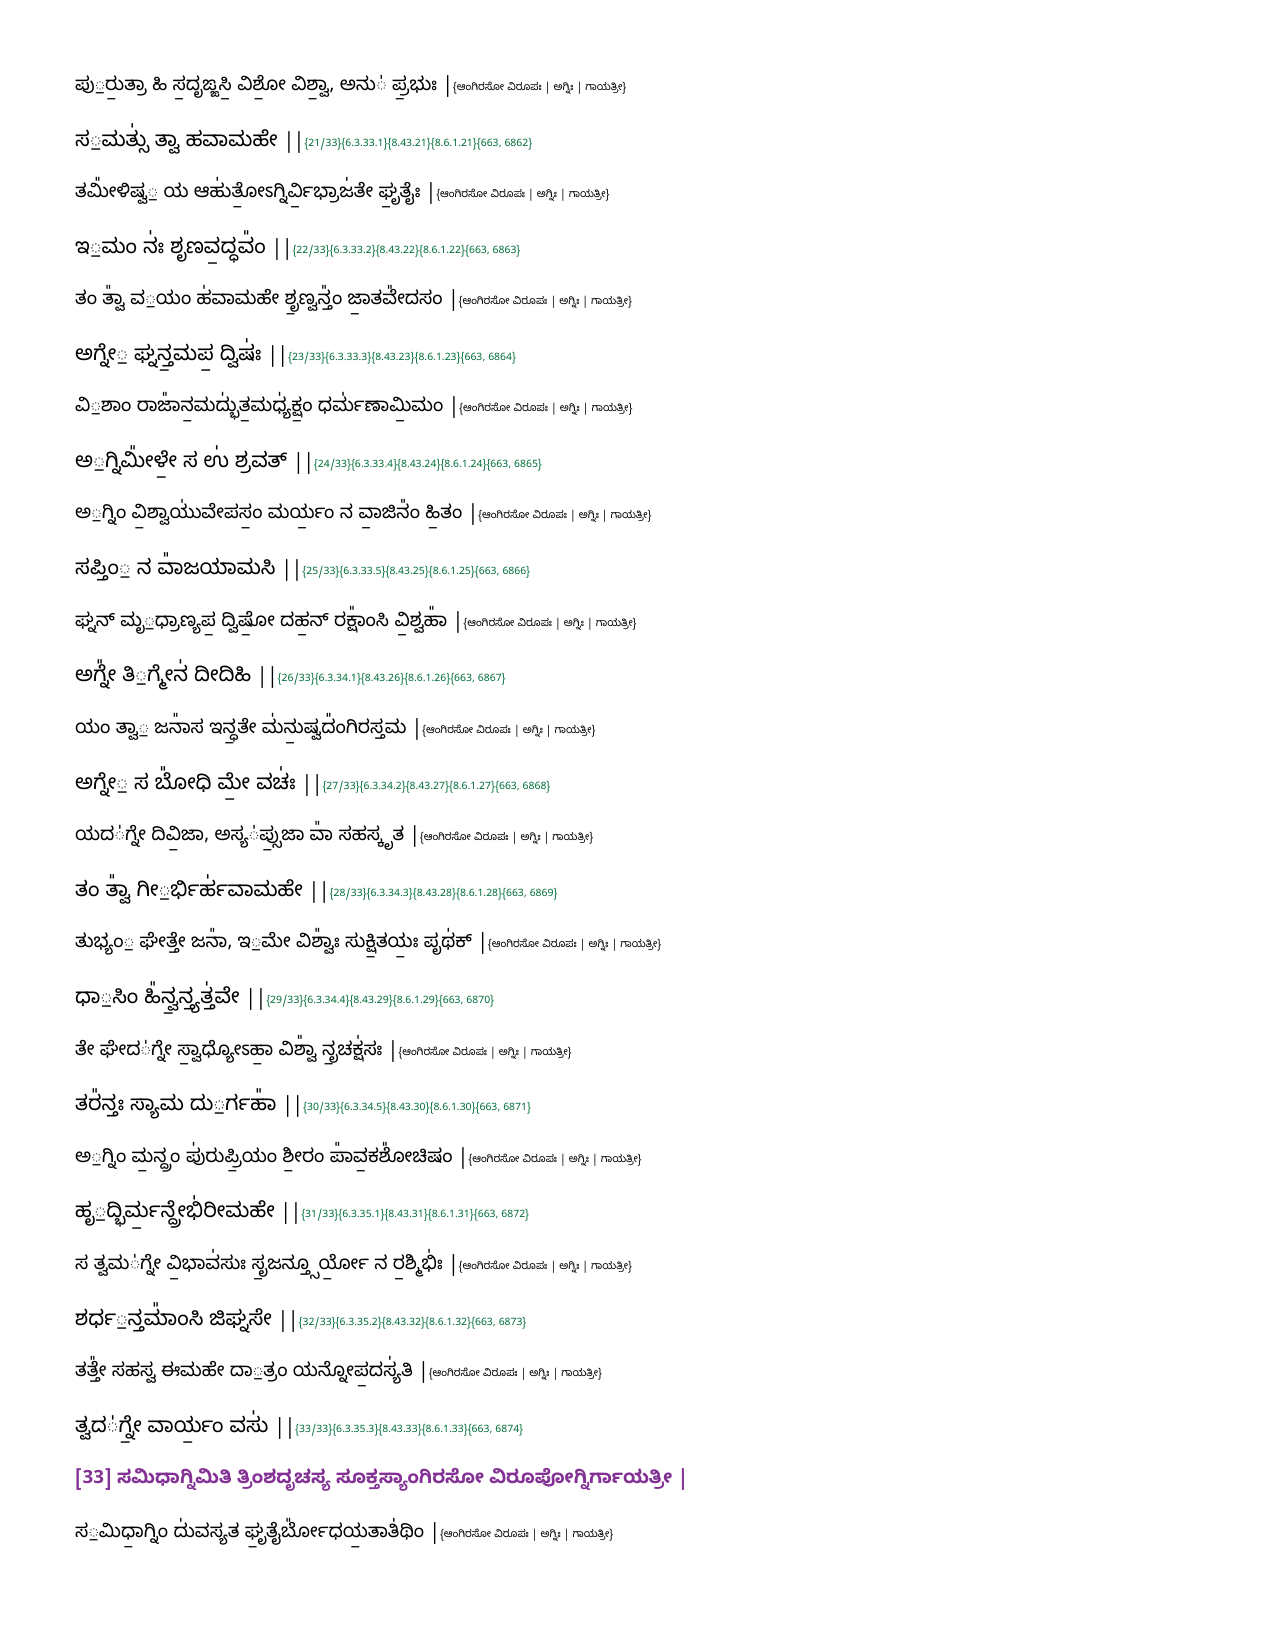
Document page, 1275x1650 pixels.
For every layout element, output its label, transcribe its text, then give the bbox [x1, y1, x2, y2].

text ತರ᳚‌ನ್ತಃ ಸ್ಯಾಮ ದು॒ರ್ಗಹಾ᳚ ||{30/33}{6.3.34.5}{8.43.30}{8.6.1.30}{663, 6871} [75, 1094, 1200, 1122]
text ಸ ತ್ವಮ॑ಗ್ನೇ ವಿ॒ಭಾವ॑ಸುಃ ಸೃ॒ಜ‌ನ್ತ್ಸೂರ್ಯೋ॒ ನ ರ॒ಶ್ಮಿಭಿಃ॑ |{ಆಂಗಿರಸೋ ವಿರೂಪಃ | ಅಗ್ನಿಃ | ಗಾಯತ್ರೀ} [75, 1254, 1200, 1279]
text ತೇ ಘೇದ॑ಗ್ನೇ ಸ್ವಾ॒ಧ್ಯೋಽಹಾ॒ ವಿಶ್ವಾ᳚ ನೃ॒ಚಕ್ಷ॑ಸಃ |{ಆಂಗಿರಸೋ ವಿರೂಪಃ | ಅಗ್ನಿಃ | ಗಾಯತ್ರೀ} [75, 1040, 1200, 1065]
text ತಂ ತ್ವಾ᳚ ಗೀ॒ರ್ಭಿರ್ಹ॑ವಾಮಹೇ ||{28/33}{6.3.34.3}{8.43.28}{8.6.1.28}{663, 6869} [75, 879, 1200, 907]
text ತುಭ್ಯಂ॒ ಘೇತ್ತೇ ಜನಾ᳚, ಇ॒ಮೇ ವಿಶ್ವಾಃ᳚ ಸುಕ್ಷಿ॒ತಯಃ॒ ಪೃಥ॑ಕ್ |{ಆಂಗಿರಸೋ ವಿರೂಪಃ | ಅಗ್ನಿಃ | ಗಾಯತ್ರೀ} [75, 932, 1200, 958]
text ಅಗ್ನೇ᳚ ತಿ॒ಗ್ಮೇನ॑ ದೀದಿಹಿ ||{26/33}{6.3.34.1}{8.43.26}{8.6.1.26}{663, 6867} [75, 665, 1200, 693]
text ಇ॒ಮಂ ನಃ॑ ಶೃಣವ॒ದ್ಧವಂ᳚ ||{22/33}{6.3.33.2}{8.43.22}{8.6.1.22}{663, 6863} [75, 236, 1200, 264]
text ಪು॒ರು॒ತ್ರಾ ಹಿ ಸ॒ದೃಙ್ಙಸಿ॒ ವಿಶೋ॒ ವಿಶ್ವಾ॒, ಅನು॑ ಪ್ರ॒ಭುಃ |{ಆಂಗಿರಸೋ ವಿರೂಪಃ | ಅಗ್ನಿಃ | ಗಾಯತ್ರೀ} [75, 75, 1200, 100]
text ಹೃ॒ದ್ಭಿರ್ಮ॒‌ನ್ದ್ರೇಭಿ॑ರೀಮಹೇ ||{31/33}{6.3.35.1}{8.43.31}{8.6.1.31}{663, 6872} [75, 1201, 1200, 1229]
text ತತ್ತೇ᳚ ಸಹಸ್ವ ಈಮಹೇ ದಾ॒ತ್ರಂ ಯನ್ನೋಪ॒ದಸ್ಯ॑ತಿ |{ಆಂಗಿರಸೋ ವಿರೂಪಃ | ಅಗ್ನಿಃ | ಗಾಯತ್ರೀ} [75, 1361, 1200, 1387]
text ಧಾ॒ಸಿಂ ಹಿ᳚ನ್ವ॒‌ನ್ತ್ಯತ್ತ॑ವೇ ||{29/33}{6.3.34.4}{8.43.29}{8.6.1.29}{663, 6870} [75, 987, 1200, 1015]
text [33] ಸಮಿಧಾಗ್ನಿಮಿತಿ ತ್ರಿಂಶದೃಚಸ್ಯ ಸೂಕ್ತಸ್ಯಾಂಗಿರಸೋ ವಿರೂಪೋಗ್ನಿರ್ಗಾಯತ್ರೀ | [75, 1468, 1192, 1494]
text ಅ॒ಗ್ನಿಮೀ᳚ಳೇ॒ ಸ ಉ॑ ಶ್ರವತ್ ||{24/33}{6.3.33.4}{8.43.24}{8.6.1.24}{663, 6865} [75, 451, 1200, 479]
text ಯಂ ತ್ವಾ॒ ಜನಾ᳚ಸ ಇ‌ನ್ಧ॒ತೇ ಮ॑ನು॒ಷ್ವದಂ᳚ಗಿರಸ್ತಮ |{ಆಂಗಿರಸೋ ವಿರೂಪಃ | ಅಗ್ನಿಃ | ಗಾಯತ್ರೀ} [75, 718, 1200, 743]
text ಸ॒ಮಿಧಾ॒ಗ್ನಿಂ ದು॑ವಸ್ಯತ ಘೃ॒ತೈರ್ಬೋ᳚ಧಯ॒ತಾತಿ॑ಥಿಂ |{ಆಂಗಿರಸೋ ವಿರೂಪಃ | ಅಗ್ನಿಃ | ಗಾಯತ್ರೀ} [75, 1522, 1200, 1548]
text ತಮೀ᳚ಳಿಷ್ವ॒ ಯ ಆಹು॑ತೋ॒ಽಗ್ನಿರ್ವಿ॒ಭ್ರಾಜ॑ತೇ ಘೃ॒ತೈಃ |{ಆಂಗಿರಸೋ ವಿರೂಪಃ | ಅಗ್ನಿಃ | ಗಾಯತ್ರೀ} [75, 182, 1200, 207]
text ಅ॒ಗ್ನಿಂ ಮ॒‌ನ್ದ್ರಂ ಪು॑ರುಪ್ರಿ॒ಯಂ ಶೀ॒ರಂ ಪಾ᳚ವ॒ಕಶೋ᳚ಚಿಷಂ |{ಆಂಗಿರಸೋ ವಿರೂಪಃ | ಅಗ್ನಿಃ | ಗಾಯತ್ರೀ} [75, 1147, 1200, 1172]
text ಯದ॑ಗ್ನೇ ದಿವಿ॒ಜಾ, ಅಸ್ಯ॑ಪ್ಸು॒ಜಾ ವಾ᳚ ಸಹಸ್ಕೃತ |{ಆಂಗಿರಸೋ ವಿರೂಪಃ | ಅಗ್ನಿಃ | ಗಾಯತ್ರೀ} [75, 825, 1200, 851]
text ತ್ವದ॑ಗ್ನೇ॒ ವಾರ್ಯಂ॒ ವಸು॑ ||{33/33}{6.3.35.3}{8.43.33}{8.6.1.33}{663, 6874} [75, 1415, 1200, 1443]
text ಸಪ್ತಿಂ॒ ನ ವಾ᳚ಜಯಾಮಸಿ ||{25/33}{6.3.33.5}{8.43.25}{8.6.1.25}{663, 6866} [75, 558, 1200, 586]
text ಘ್ನನ್‌ ಮೃ॒ಧ್ರಾಣ್ಯಪ॒ ದ್ವಿಷೋ॒ ದಹ॒ನ್‌ ರಕ್ಷಾಂ᳚ಸಿ ವಿ॒ಶ್ವಹಾ᳚ |{ಆಂಗಿರಸೋ ವಿರೂಪಃ | ಅಗ್ನಿಃ | ಗಾಯತ್ರೀ} [75, 611, 1200, 636]
text ಅಗ್ನೇ॒ ಘ್ನ‌ನ್ತ॒ಮಪ॒ ದ್ವಿಷಃ॑ ||{23/33}{6.3.33.3}{8.43.23}{8.6.1.23}{663, 6864} [75, 343, 1200, 372]
text ತಂ ತ್ವಾ᳚ ವ॒ಯಂ ಹ॑ವಾಮಹೇ ಶೃ॒ಣ್ವ‌ನ್ತಂ᳚ ಜಾ॒ತವೇ᳚ದಸಂ |{ಆಂಗಿರಸೋ ವಿರೂಪಃ | ಅಗ್ನಿಃ | ಗಾಯತ್ರೀ} [75, 289, 1200, 315]
text ಅಗ್ನೇ॒ ಸ ಬೋ᳚ಧಿ ಮೇ॒ ವಚಃ॑ ||{27/33}{6.3.34.2}{8.43.27}{8.6.1.27}{663, 6868} [75, 772, 1200, 800]
text ವಿ॒ಶಾಂ ರಾಜಾ᳚ನ॒ಮದ್ಭು॑ತ॒ಮಧ್ಯ॑ಕ್ಷಂ॒ ಧರ್ಮ॑ಣಾಮಿ॒ಮಂ |{ಆಂಗಿರಸೋ ವಿರೂಪಃ | ಅಗ್ನಿಃ | ಗಾಯತ್ರೀ} [75, 397, 1200, 422]
text ಶರ್ಧ॒‌ನ್ತಮಾಂ᳚ಸಿ ಜಿಘ್ನಸೇ ||{32/33}{6.3.35.2}{8.43.32}{8.6.1.32}{663, 6873} [75, 1308, 1200, 1336]
text ಸ॒ಮತ್ಸು॑ ತ್ವಾ ಹವಾಮಹೇ ||{21/33}{6.3.33.1}{8.43.21}{8.6.1.21}{663, 6862} [75, 129, 1200, 157]
text ಅ॒ಗ್ನಿಂ ವಿ॒ಶ್ವಾಯು॑ವೇಪಸಂ॒ ಮರ್ಯಂ॒ ನ ವಾ॒ಜಿನಂ᳚ ಹಿ॒ತಂ |{ಆಂಗಿರಸೋ ವಿರೂಪಃ | ಅಗ್ನಿಃ | ಗಾಯತ್ರೀ} [75, 504, 1200, 529]
